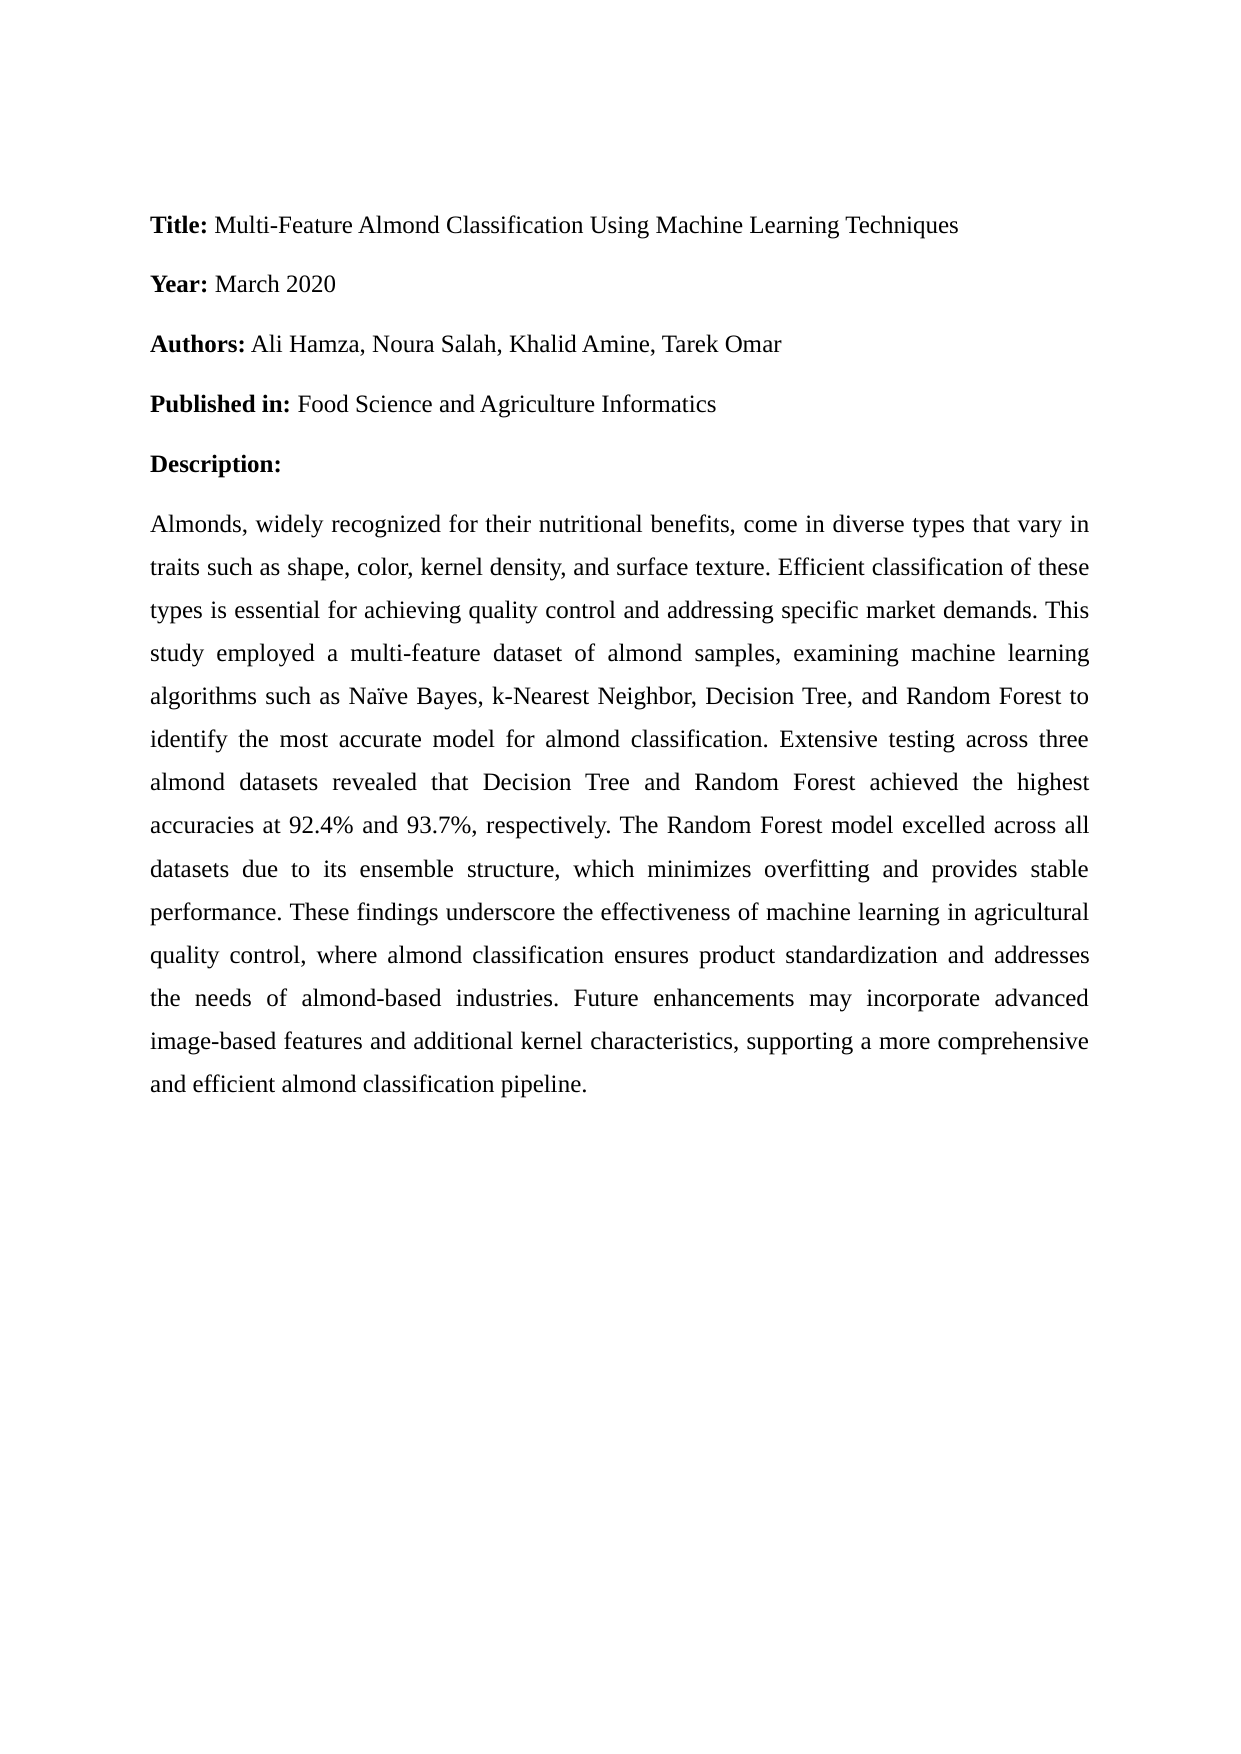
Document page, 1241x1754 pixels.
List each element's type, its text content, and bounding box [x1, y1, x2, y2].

text Title: Multi-Feature Almond Classification Using Machine Learning Techniques [150, 210, 1090, 238]
text Description: [150, 449, 1090, 478]
text Authors: Ali Hamza, Noura Salah, Khalid Amine, Tarek Omar [150, 329, 1090, 358]
text Year: March 2020 [150, 269, 1090, 298]
text Almonds, widely recognized for their nutritional benefits, come in diverse types that vary in traits such as shape, color, kernel density, and surface texture. Efficient classification of these types is essential for achieving quality control and addressing specific market demands. This study employed a multi-feature dataset of almond samples, examining machine learning algorithms such as Naïve Bayes, k-Nearest Neighbor, Decision Tree, and Random Forest to identify the most accurate model for almond classification. Extensive testing across three almond datasets revealed that Decision Tree and Random Forest achieved the highest accuracies at 92.4% and 93.7%, respectively. The Random Forest model excelled across all datasets due to its ensemble structure, which minimizes overfitting and provides stable performance. These findings underscore the effectiveness of machine learning in agricultural quality control, where almond classification ensures product standardization and addresses the needs of almond-based industries. Future enhancements may incorporate advanced image-based features and additional kernel characteristics, supporting a more comprehensive and efficient almond classification pipeline. [150, 509, 1090, 1098]
text Published in: Food Science and Agriculture Informatics [150, 389, 1090, 418]
